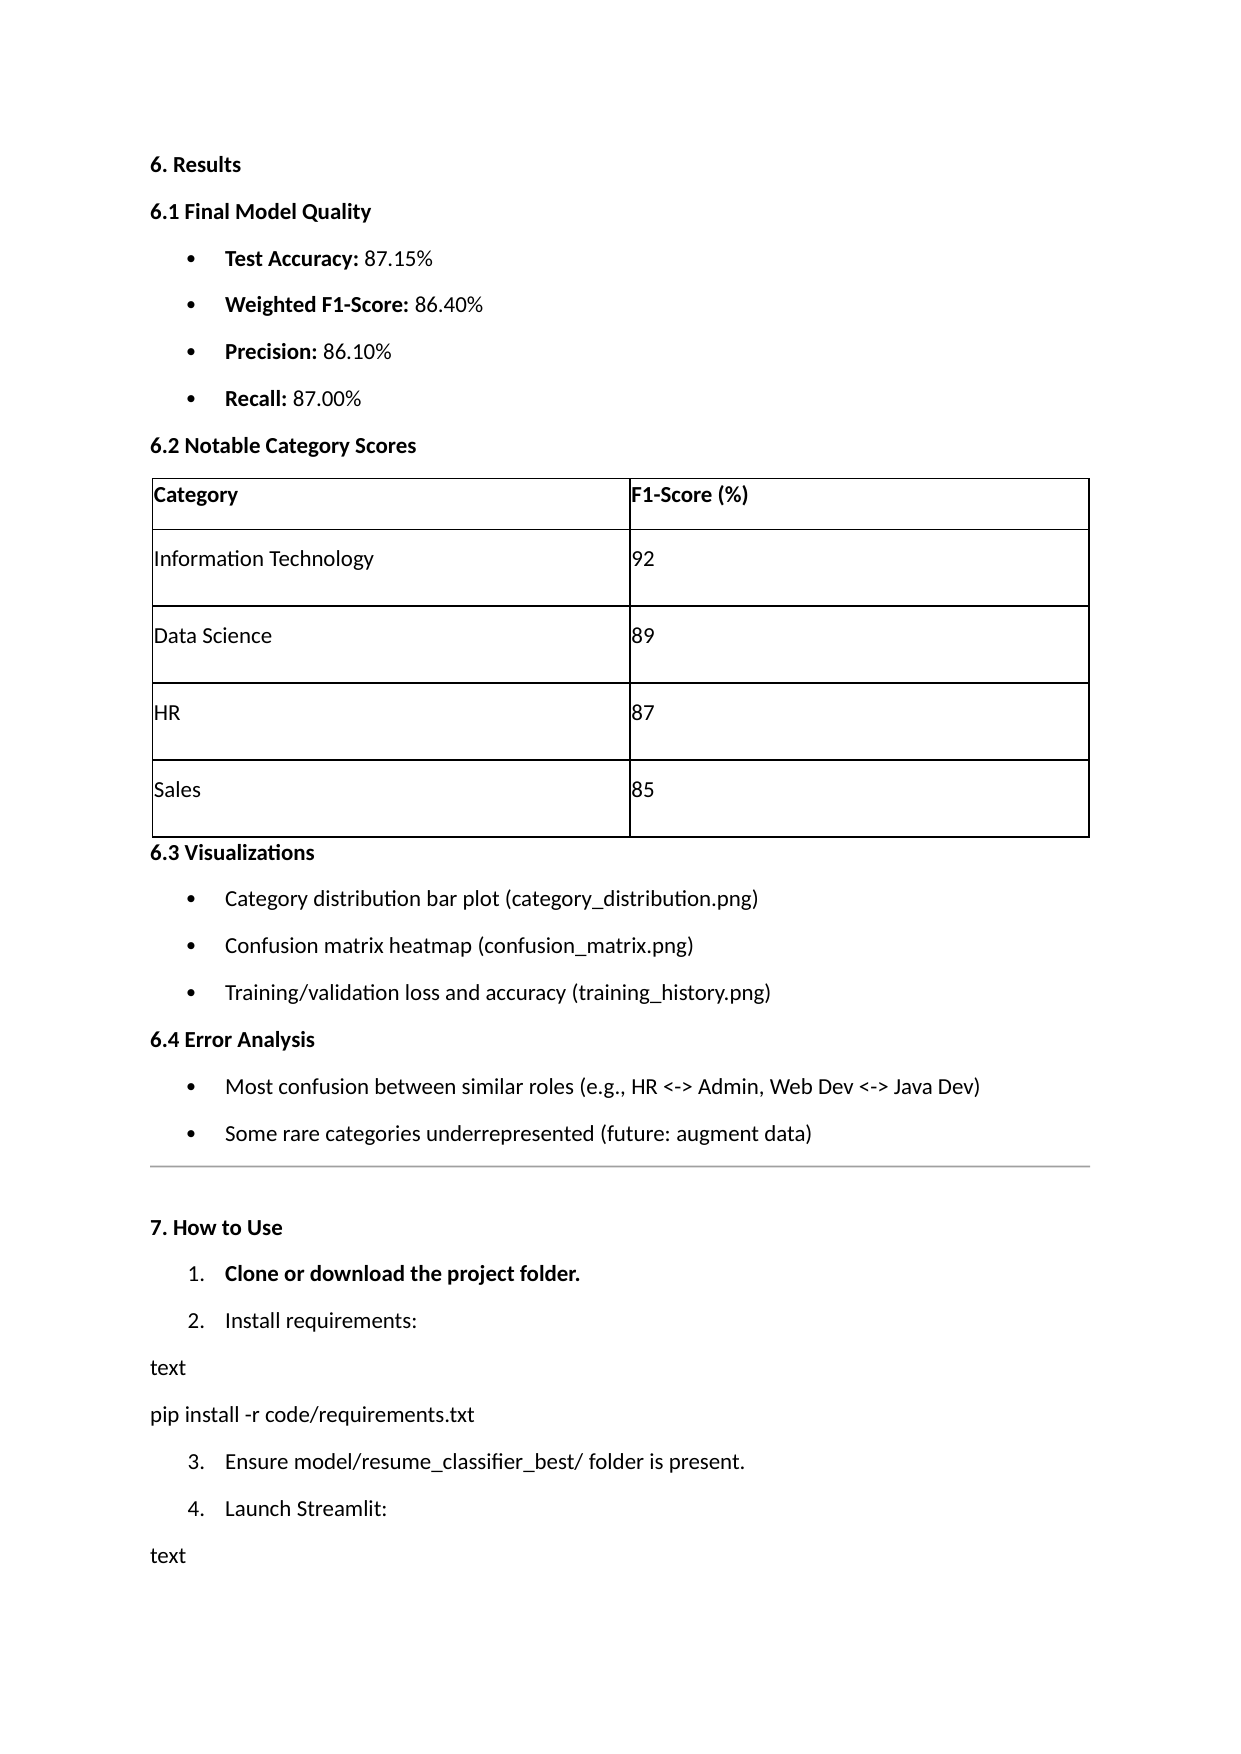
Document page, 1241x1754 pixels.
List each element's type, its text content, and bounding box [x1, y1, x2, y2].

table_cell Information Technology [153, 530, 629, 605]
list Launch Streamlit: [187, 1494, 1090, 1522]
list Some rare categories underrepresented (future: augment data) [187, 1119, 1090, 1147]
list Confusion matrix heatmap (confusion_matrix.png) [187, 931, 1090, 959]
table_cell 92 [631, 530, 1088, 605]
table_cell 87 [631, 684, 1088, 759]
list Clone or download the project folder. [187, 1259, 1090, 1287]
text 6.4 Error Analysis [150, 1025, 1090, 1053]
list Training/validation loss and accuracy (training_history.png) [187, 978, 1090, 1006]
list Category distribution bar plot (category_distribution.png) [187, 884, 1090, 912]
text 7. How to Use [150, 1213, 1090, 1241]
list Install requirements: [187, 1306, 1090, 1334]
table_cell 89 [631, 607, 1088, 682]
text text [150, 1353, 1090, 1381]
text 6. Results [150, 150, 1090, 178]
table_header F1-Score (%) [631, 479, 1088, 528]
table_cell 85 [631, 761, 1088, 836]
text pip install -r code/requirements.txt [150, 1400, 1090, 1428]
list Weighted F1-Score: 86.40% [187, 291, 1090, 319]
table_cell HR [153, 684, 629, 759]
list Recall: 87.00% [187, 384, 1090, 412]
text 6.3 Visualizations [150, 838, 1090, 866]
table_cell Data Science [153, 607, 629, 682]
list Ensure model/resume_classifier_best/ folder is present. [187, 1447, 1090, 1475]
table_header Category [153, 479, 629, 528]
table_cell Sales [153, 761, 629, 836]
text 6.1 Final Model Quality [150, 197, 1090, 225]
list Precision: 86.10% [187, 337, 1090, 366]
list Most confusion between similar roles (e.g., HR <-> Admin, Web Dev <-> Java Dev) [187, 1072, 1090, 1100]
list Test Accuracy: 87.15% [187, 244, 1090, 272]
text 6.2 Notable Category Scores [150, 431, 1090, 459]
text text [150, 1541, 1090, 1569]
